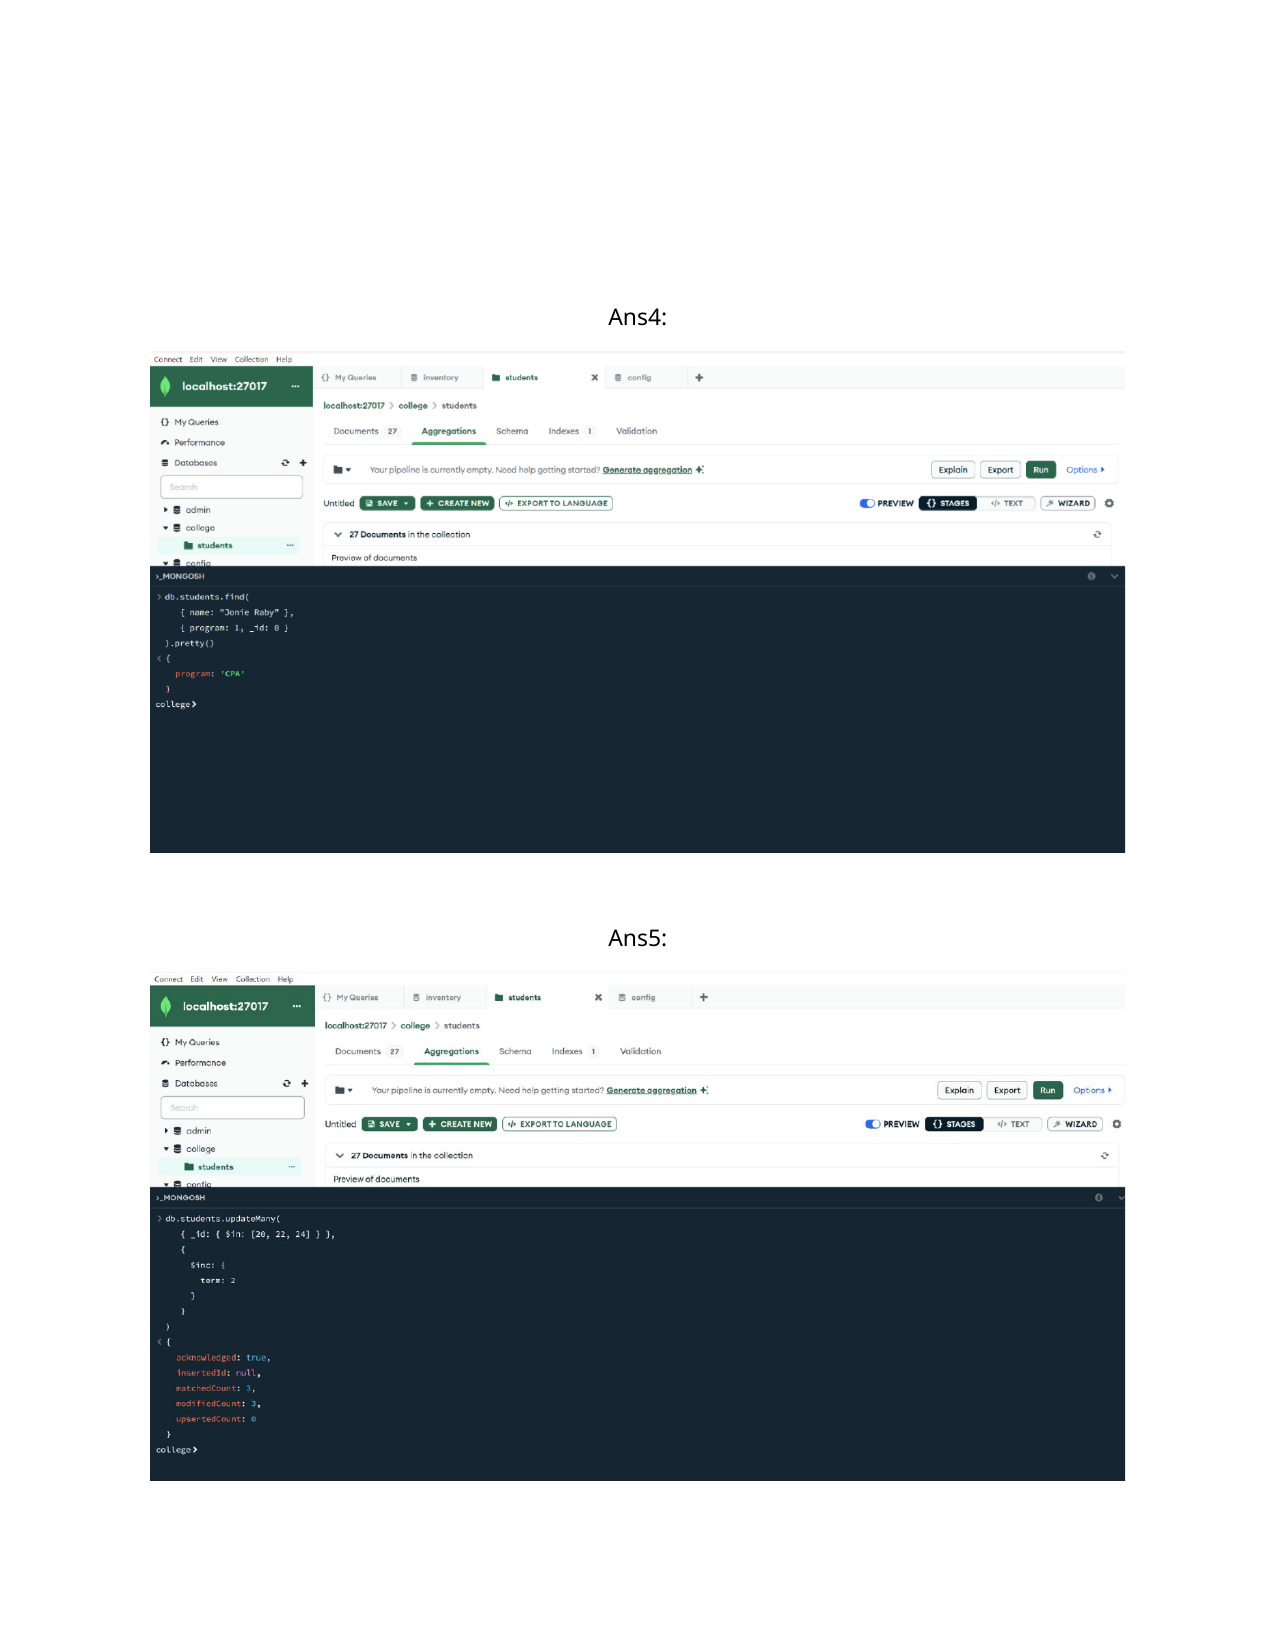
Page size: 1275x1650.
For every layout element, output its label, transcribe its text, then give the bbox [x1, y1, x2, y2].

text Ans4: [150, 301, 1125, 332]
picture [150, 351, 1125, 853]
text Ans5: [150, 922, 1125, 953]
picture [150, 972, 1125, 1481]
